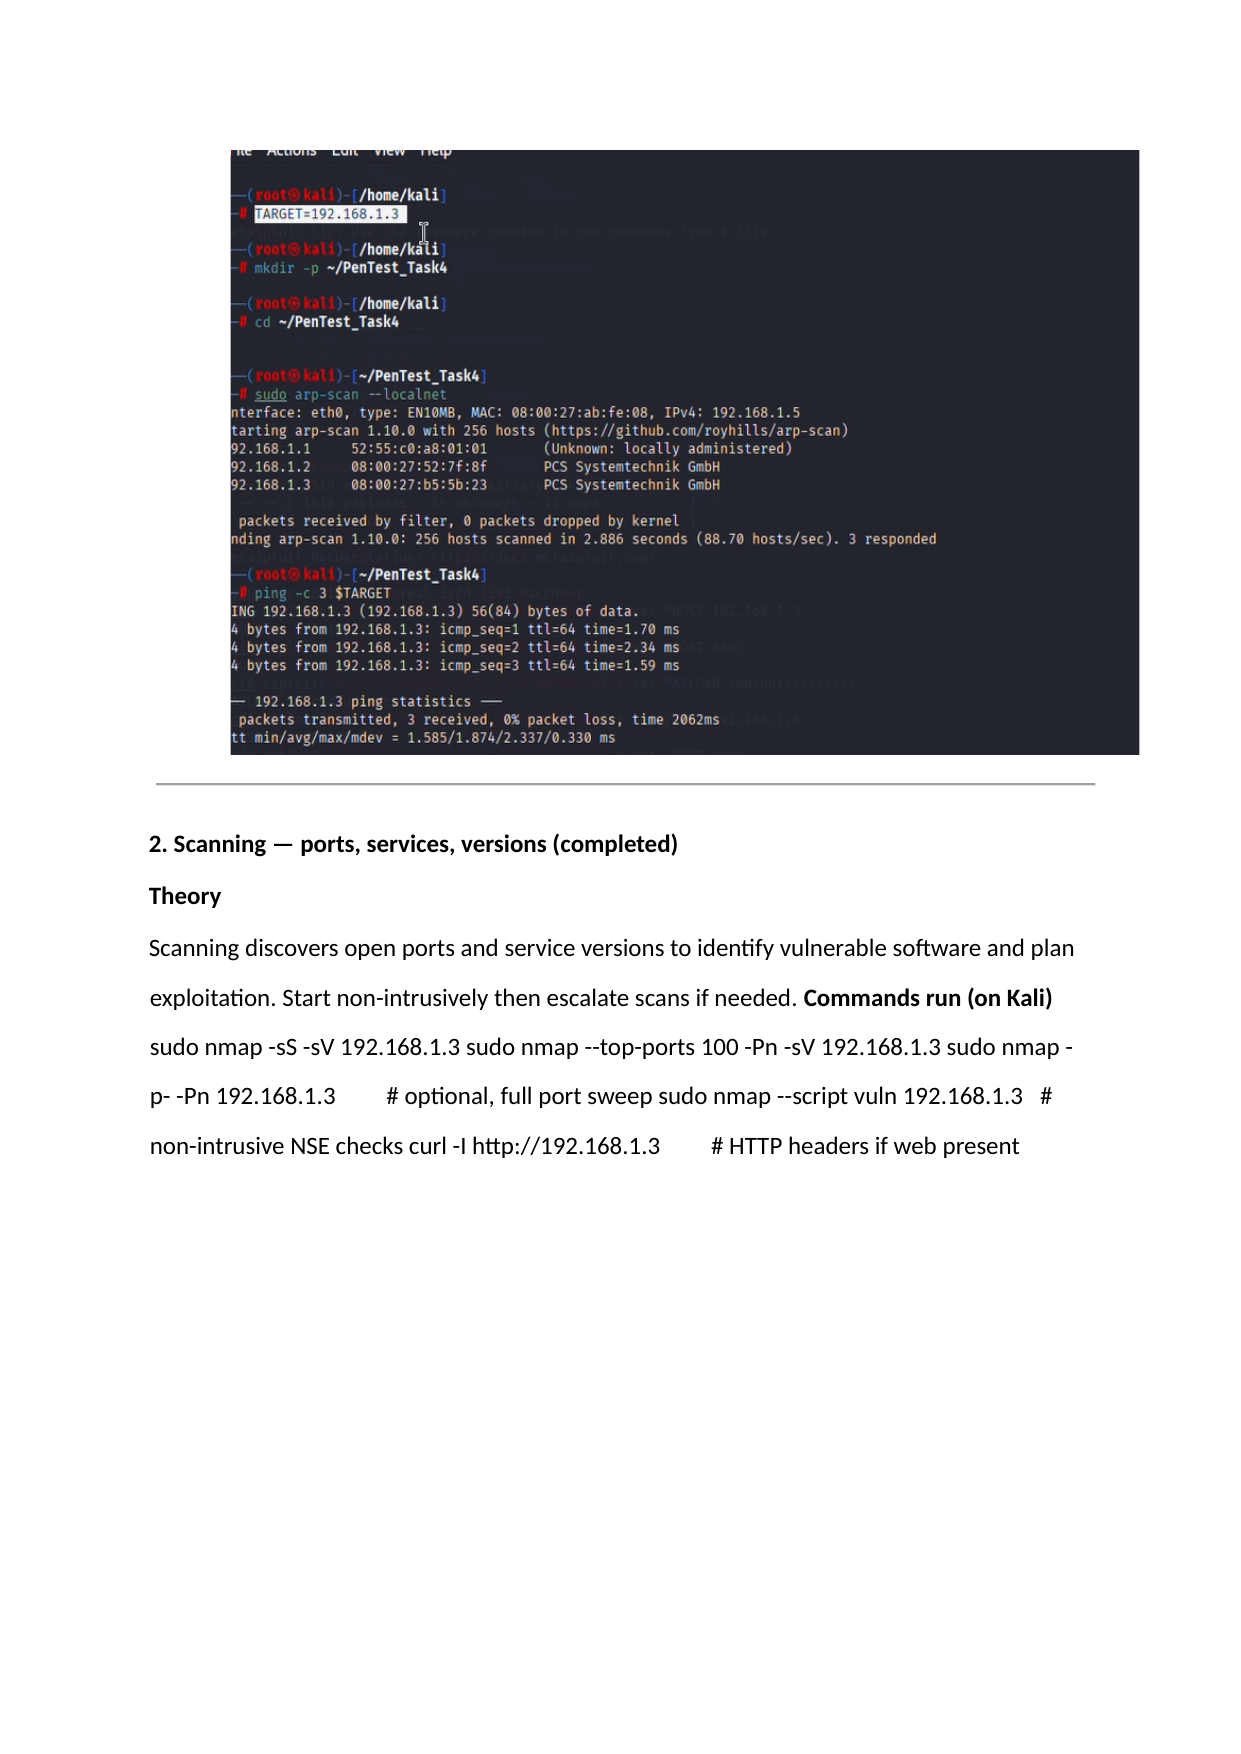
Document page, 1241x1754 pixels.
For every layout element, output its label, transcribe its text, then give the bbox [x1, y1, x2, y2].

subtitle Theory [148, 880, 1171, 911]
text 2. Scanning — ports, services, versions (completed) [148, 828, 1171, 858]
text Scanning discovers open ports and service versions to identify vulnerable software and plan exploitation. Start non-intrusively then escalate scans if needed. Commands run (on Kali) sudo nmap -sS -sV 192.168.1.3 sudo nmap --top-ports 100 -Pn -sV 192.168.1.3 sudo nmap -p- -Pn 192.168.1.3 # optional, full port sweep sudo nmap --script vuln 192.168.1.3 # non-intrusive NSE checks curl -I http://192.168.1.3 # HTTP headers if web present [148, 932, 1091, 1160]
picture [230, 150, 1140, 755]
